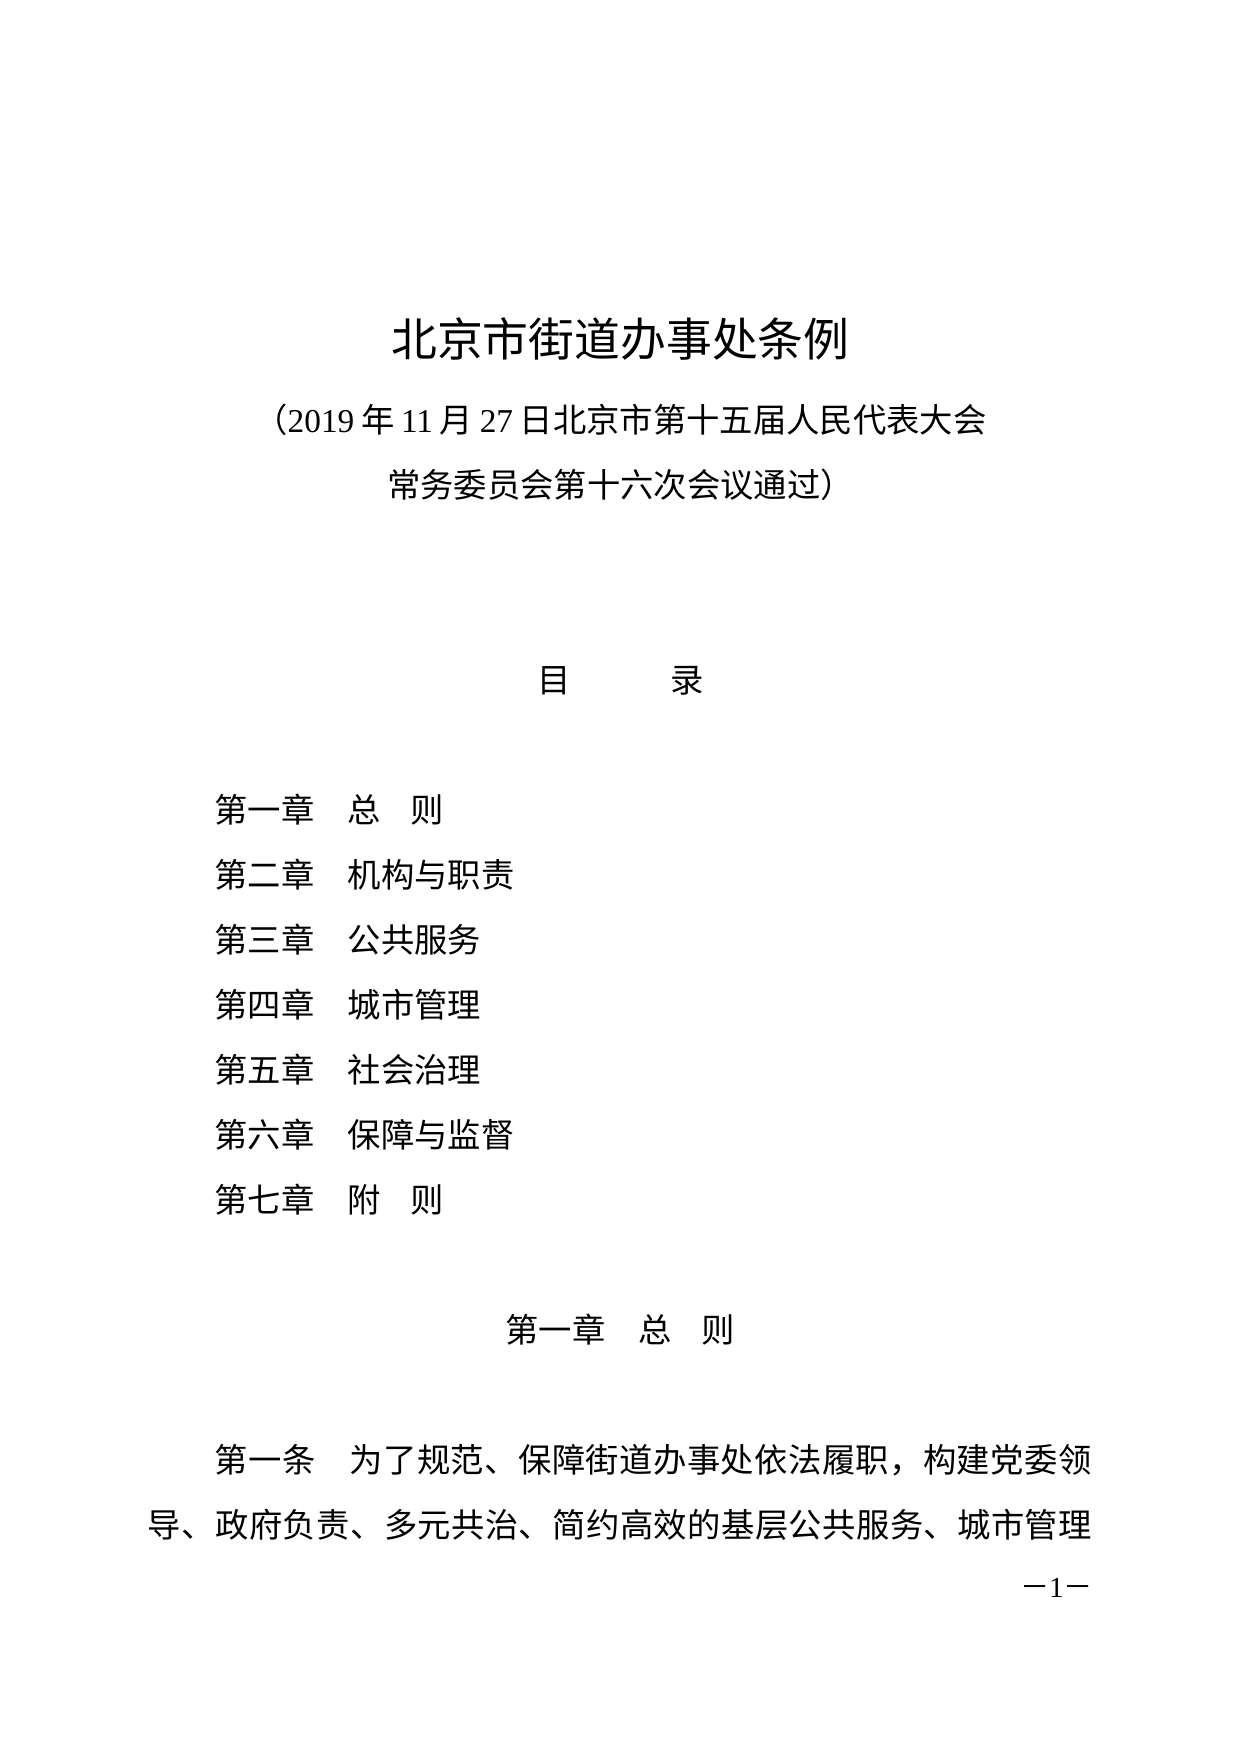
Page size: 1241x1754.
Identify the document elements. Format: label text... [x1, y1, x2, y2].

text 第六章 保障与监督 [148, 1100, 1092, 1165]
text 第二章 机构与职责 [148, 840, 1092, 905]
text 北京市街道办事处条例 [148, 287, 1092, 385]
text 第一章 总 则 [148, 1295, 1092, 1360]
text 第五章 社会治理 [148, 1035, 1092, 1100]
text 第七章 附 则 [148, 1165, 1092, 1230]
text 第一章 总 则 [148, 775, 1092, 840]
text （2019年11月27日北京市第十五届人民代表大会 [148, 385, 1092, 450]
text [148, 1425, 1092, 1555]
text 第四章 城市管理 [148, 970, 1092, 1035]
text 第三章 公共服务 [148, 905, 1092, 970]
text 目 录 [148, 645, 1092, 710]
text 常务委员会第十六次会议通过） [148, 450, 1092, 515]
